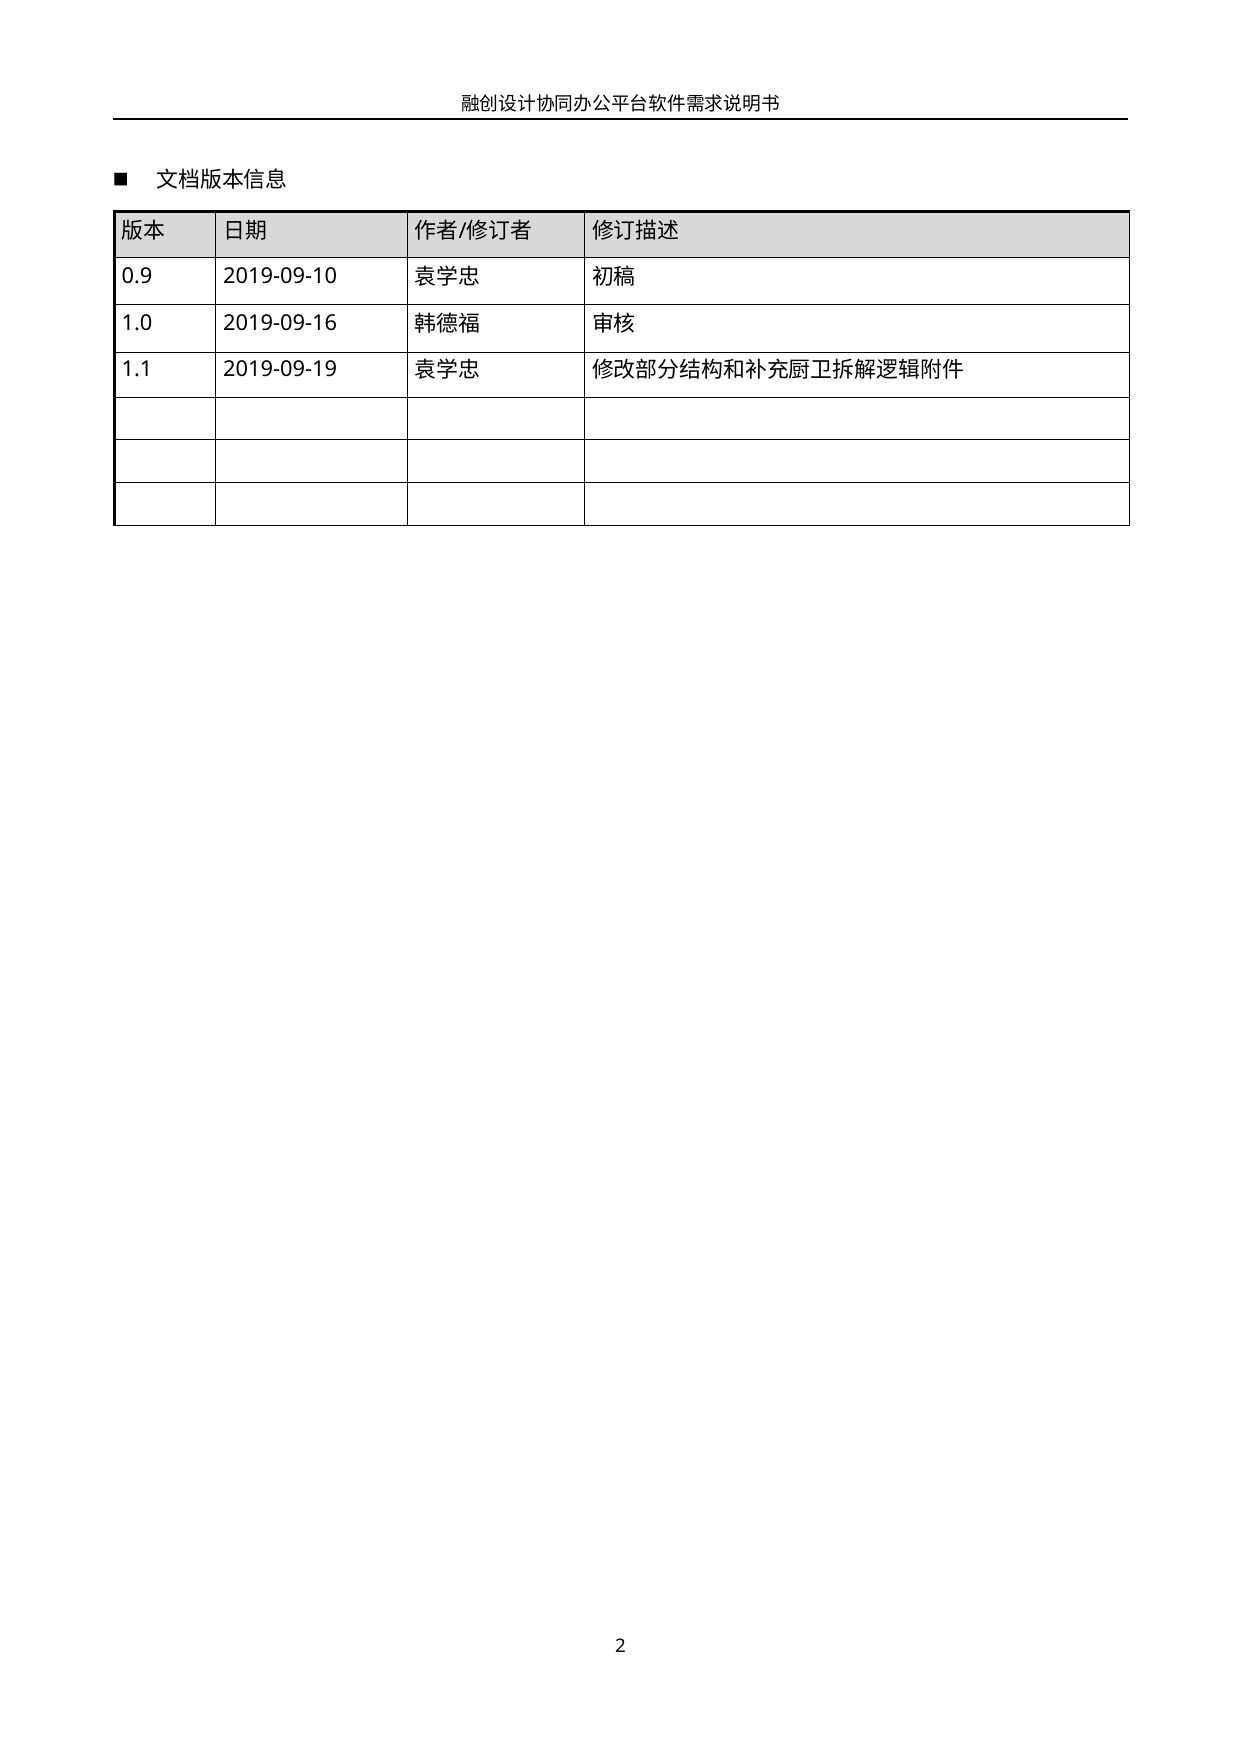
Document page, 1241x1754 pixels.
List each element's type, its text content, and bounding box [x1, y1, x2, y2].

table_cell [585, 440, 1129, 482]
table_cell [408, 440, 584, 482]
table_cell 袁学忠 [408, 353, 584, 396]
table_cell 2019-09-19 [216, 353, 407, 396]
table_cell 初稿 [585, 258, 1129, 304]
table_cell [408, 398, 584, 439]
table_cell 2019-09-16 [216, 305, 407, 352]
table_cell 2019-09-10 [216, 258, 407, 304]
table_cell [216, 483, 407, 525]
table_cell [585, 483, 1129, 525]
table_cell [408, 483, 584, 525]
table_cell 韩德福 [408, 305, 584, 352]
table_header 修订描述 [585, 213, 1129, 257]
table_cell 0.9 [116, 258, 215, 304]
table_cell 修改部分结构和补充厨卫拆解逻辑附件 [585, 353, 1129, 396]
table_cell [116, 483, 215, 525]
table_cell 1.1 [116, 353, 215, 396]
table_header 作者/修订者 [408, 213, 584, 257]
table_cell [116, 440, 215, 482]
list 文档版本信息 [112, 162, 1128, 194]
table_cell [585, 398, 1129, 439]
table_cell 1.0 [116, 305, 215, 352]
table_cell [116, 398, 215, 439]
table_cell [216, 398, 407, 439]
table_cell 袁学忠 [408, 258, 584, 304]
table_header 版本 [116, 213, 215, 257]
table_header 日期 [216, 213, 407, 257]
table_cell 审核 [585, 305, 1129, 352]
table_cell [216, 440, 407, 482]
